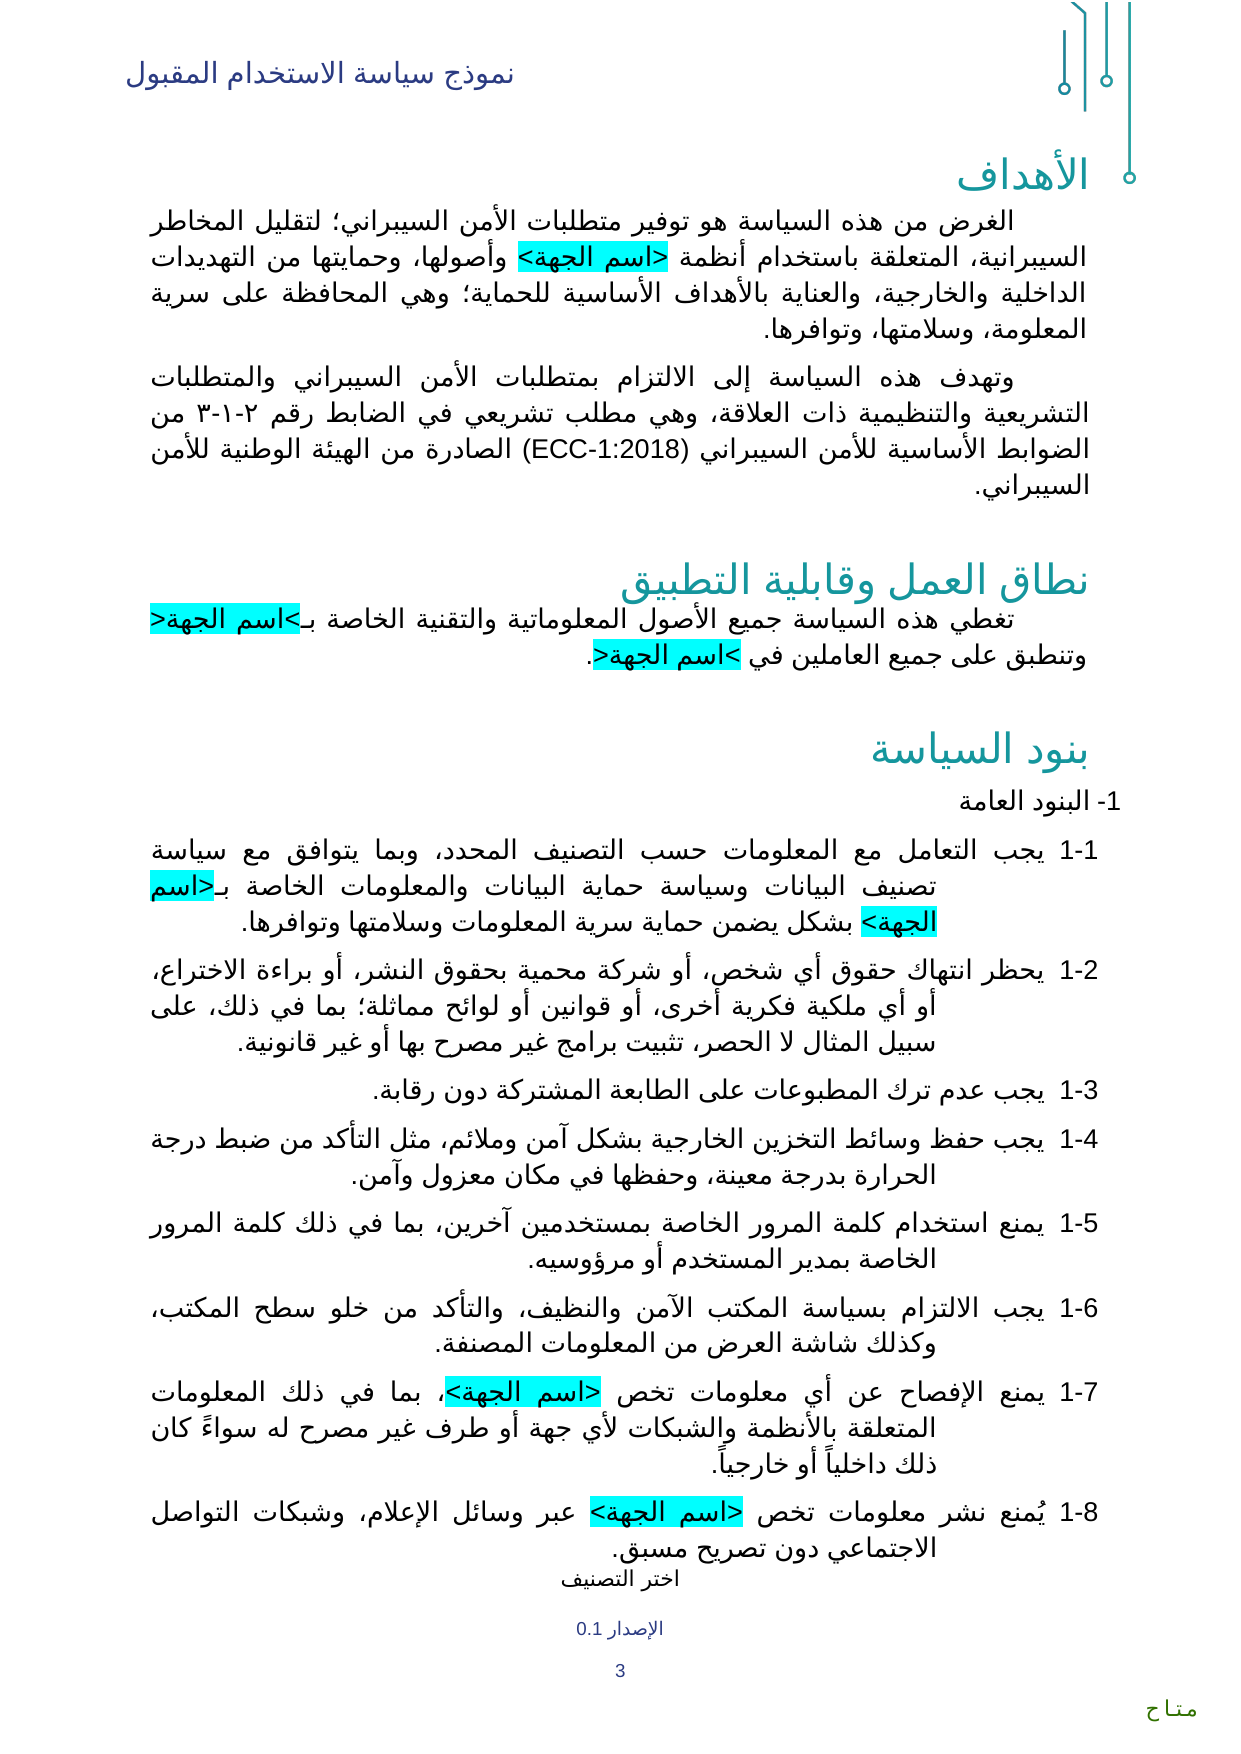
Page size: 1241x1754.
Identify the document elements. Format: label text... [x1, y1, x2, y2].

list يمنع استخدام كلمة المرور الخاصة بمستخدمين آخرين، بما في ذلك كلمة المرور الخاصة بمدير المستخدم أو مرؤوسيه. [150, 1207, 1059, 1274]
subtitle الأهداف [150, 150, 1090, 198]
list البنود العامة [150, 785, 1097, 817]
subtitle بنود السياسة [150, 725, 1090, 773]
picture [1034, 2, 1164, 202]
text وتهدف هذه السياسة إلى الالتزام بمتطلبات الأمن السيبراني والمتطلبات التشريعية والتنظيمية ذات العلاقة، وهي مطلب تشريعي في الضابط رقم ٢-١-٣ من الضوابط الأساسية للأمن السيبراني (ECC-1:2018) الصادرة من الهيئة الوطنية للأمن السيبراني. [150, 361, 1090, 500]
list يُمنع نشر معلومات تخص <اسم الجهة> عبر وسائل الإعلام، وشبكات التواصل الاجتماعي دون تصريح مسبق. [150, 1496, 1059, 1563]
subtitle نطاق العمل وقابلية التطبيق [150, 555, 1090, 603]
text تغطي هذه السياسة جميع الأصول المعلوماتية والتقنية الخاصة بـ>اسم الجهة< وتنطبق على جميع العاملين في >اسم الجهة<. [150, 603, 1087, 670]
list يجب التعامل مع المعلومات حسب التصنيف المحدد، وبما يتوافق مع سياسة تصنيف البيانات وسياسة حماية البيانات والمعلومات الخاصة بـ<اسم الجهة> بشكل يضمن حماية سرية المعلومات وسلامتها وتوافرها. [150, 834, 1059, 937]
list يمنع الإفصاح عن أي معلومات تخص <اسم الجهة>، بما في ذلك المعلومات المتعلقة بالأنظمة والشبكات لأي جهة أو طرف غير مصرح له سواءً كان ذلك داخلياً أو خارجياً. [150, 1376, 1059, 1479]
list يجب عدم ترك المطبوعات على الطابعة المشتركة دون رقابة. [150, 1074, 1059, 1106]
list يحظر انتهاك حقوق أي شخص، أو شركة محمية بحقوق النشر، أو براءة الاختراع، أو أي ملكية فكرية أخرى، أو قوانين أو لوائح مماثلة؛ بما في ذلك، على سبيل المثال لا الحصر، تثبيت برامج غير مصرح بها أو غير قانونية. [150, 954, 1059, 1057]
list يجب حفظ وسائط التخزين الخارجية بشكل آمن وملائم، مثل التأكد من ضبط درجة الحرارة بدرجة معينة، وحفظها في مكان معزول وآمن. [150, 1123, 1059, 1190]
text الغرض من هذه السياسة هو توفير متطلبات الأمن السيبراني؛ لتقليل المخاطر السيبرانية، المتعلقة باستخدام أنظمة <اسم الجهة> وأصولها، وحمايتها من التهديدات الداخلية والخارجية، والعناية بالأهداف الأساسية للحماية؛ وهي المحافظة على سرية المعلومة، وسلامتها، وتوافرها. [150, 205, 1087, 344]
list يجب الالتزام بسياسة المكتب الآمن والنظيف، والتأكد من خلو سطح المكتب، وكذلك شاشة العرض من المعلومات المصنفة. [150, 1292, 1059, 1359]
